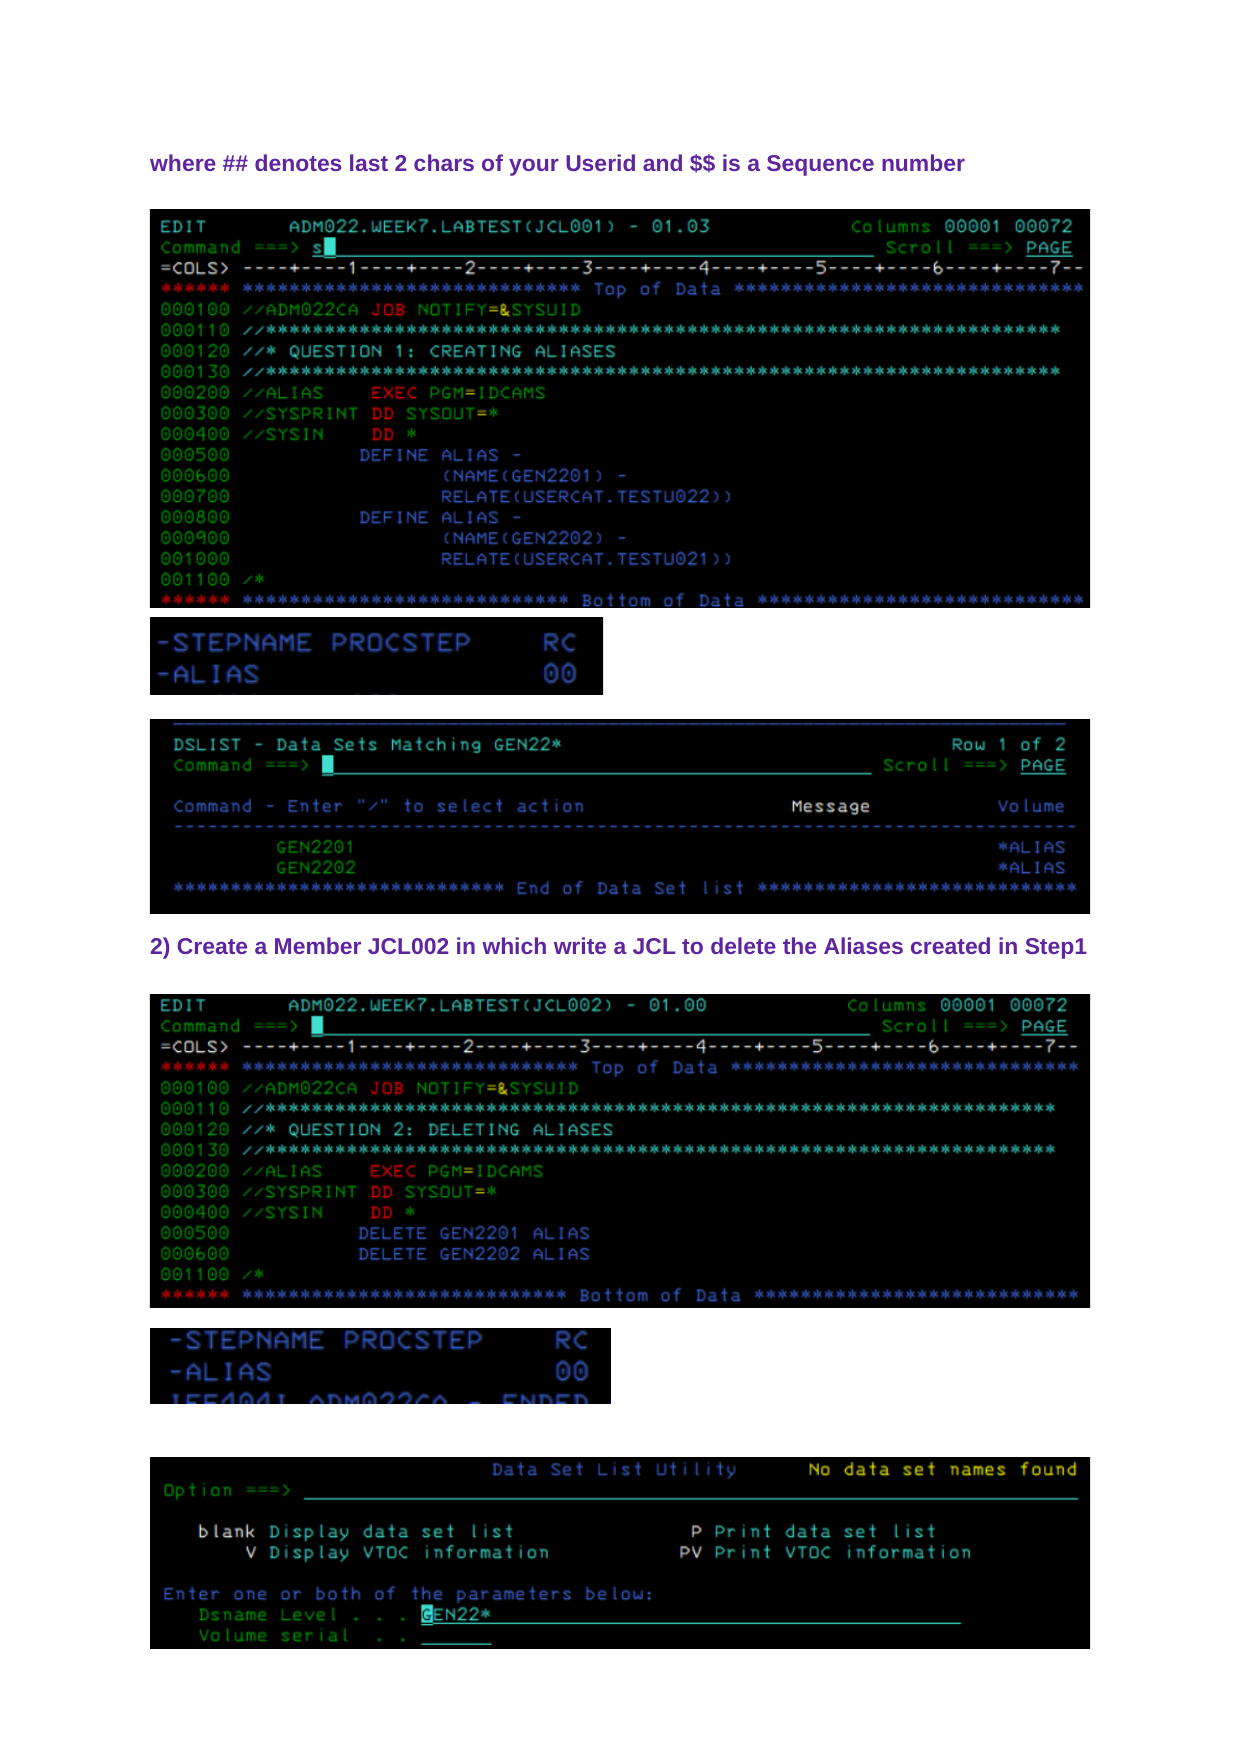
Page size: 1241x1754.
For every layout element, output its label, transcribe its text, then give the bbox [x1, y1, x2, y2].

picture [149, 209, 1091, 608]
picture [150, 1457, 1091, 1649]
picture [150, 1328, 611, 1404]
picture [150, 617, 604, 695]
picture [149, 719, 1091, 914]
picture [149, 994, 1091, 1308]
text where ## denotes last 2 chars of your Userid and $$ is a Sequence number [150, 150, 1090, 176]
text 2) Create a Member JCL002 in which write a JCL to delete the Aliases created in Step1 [150, 933, 1090, 959]
